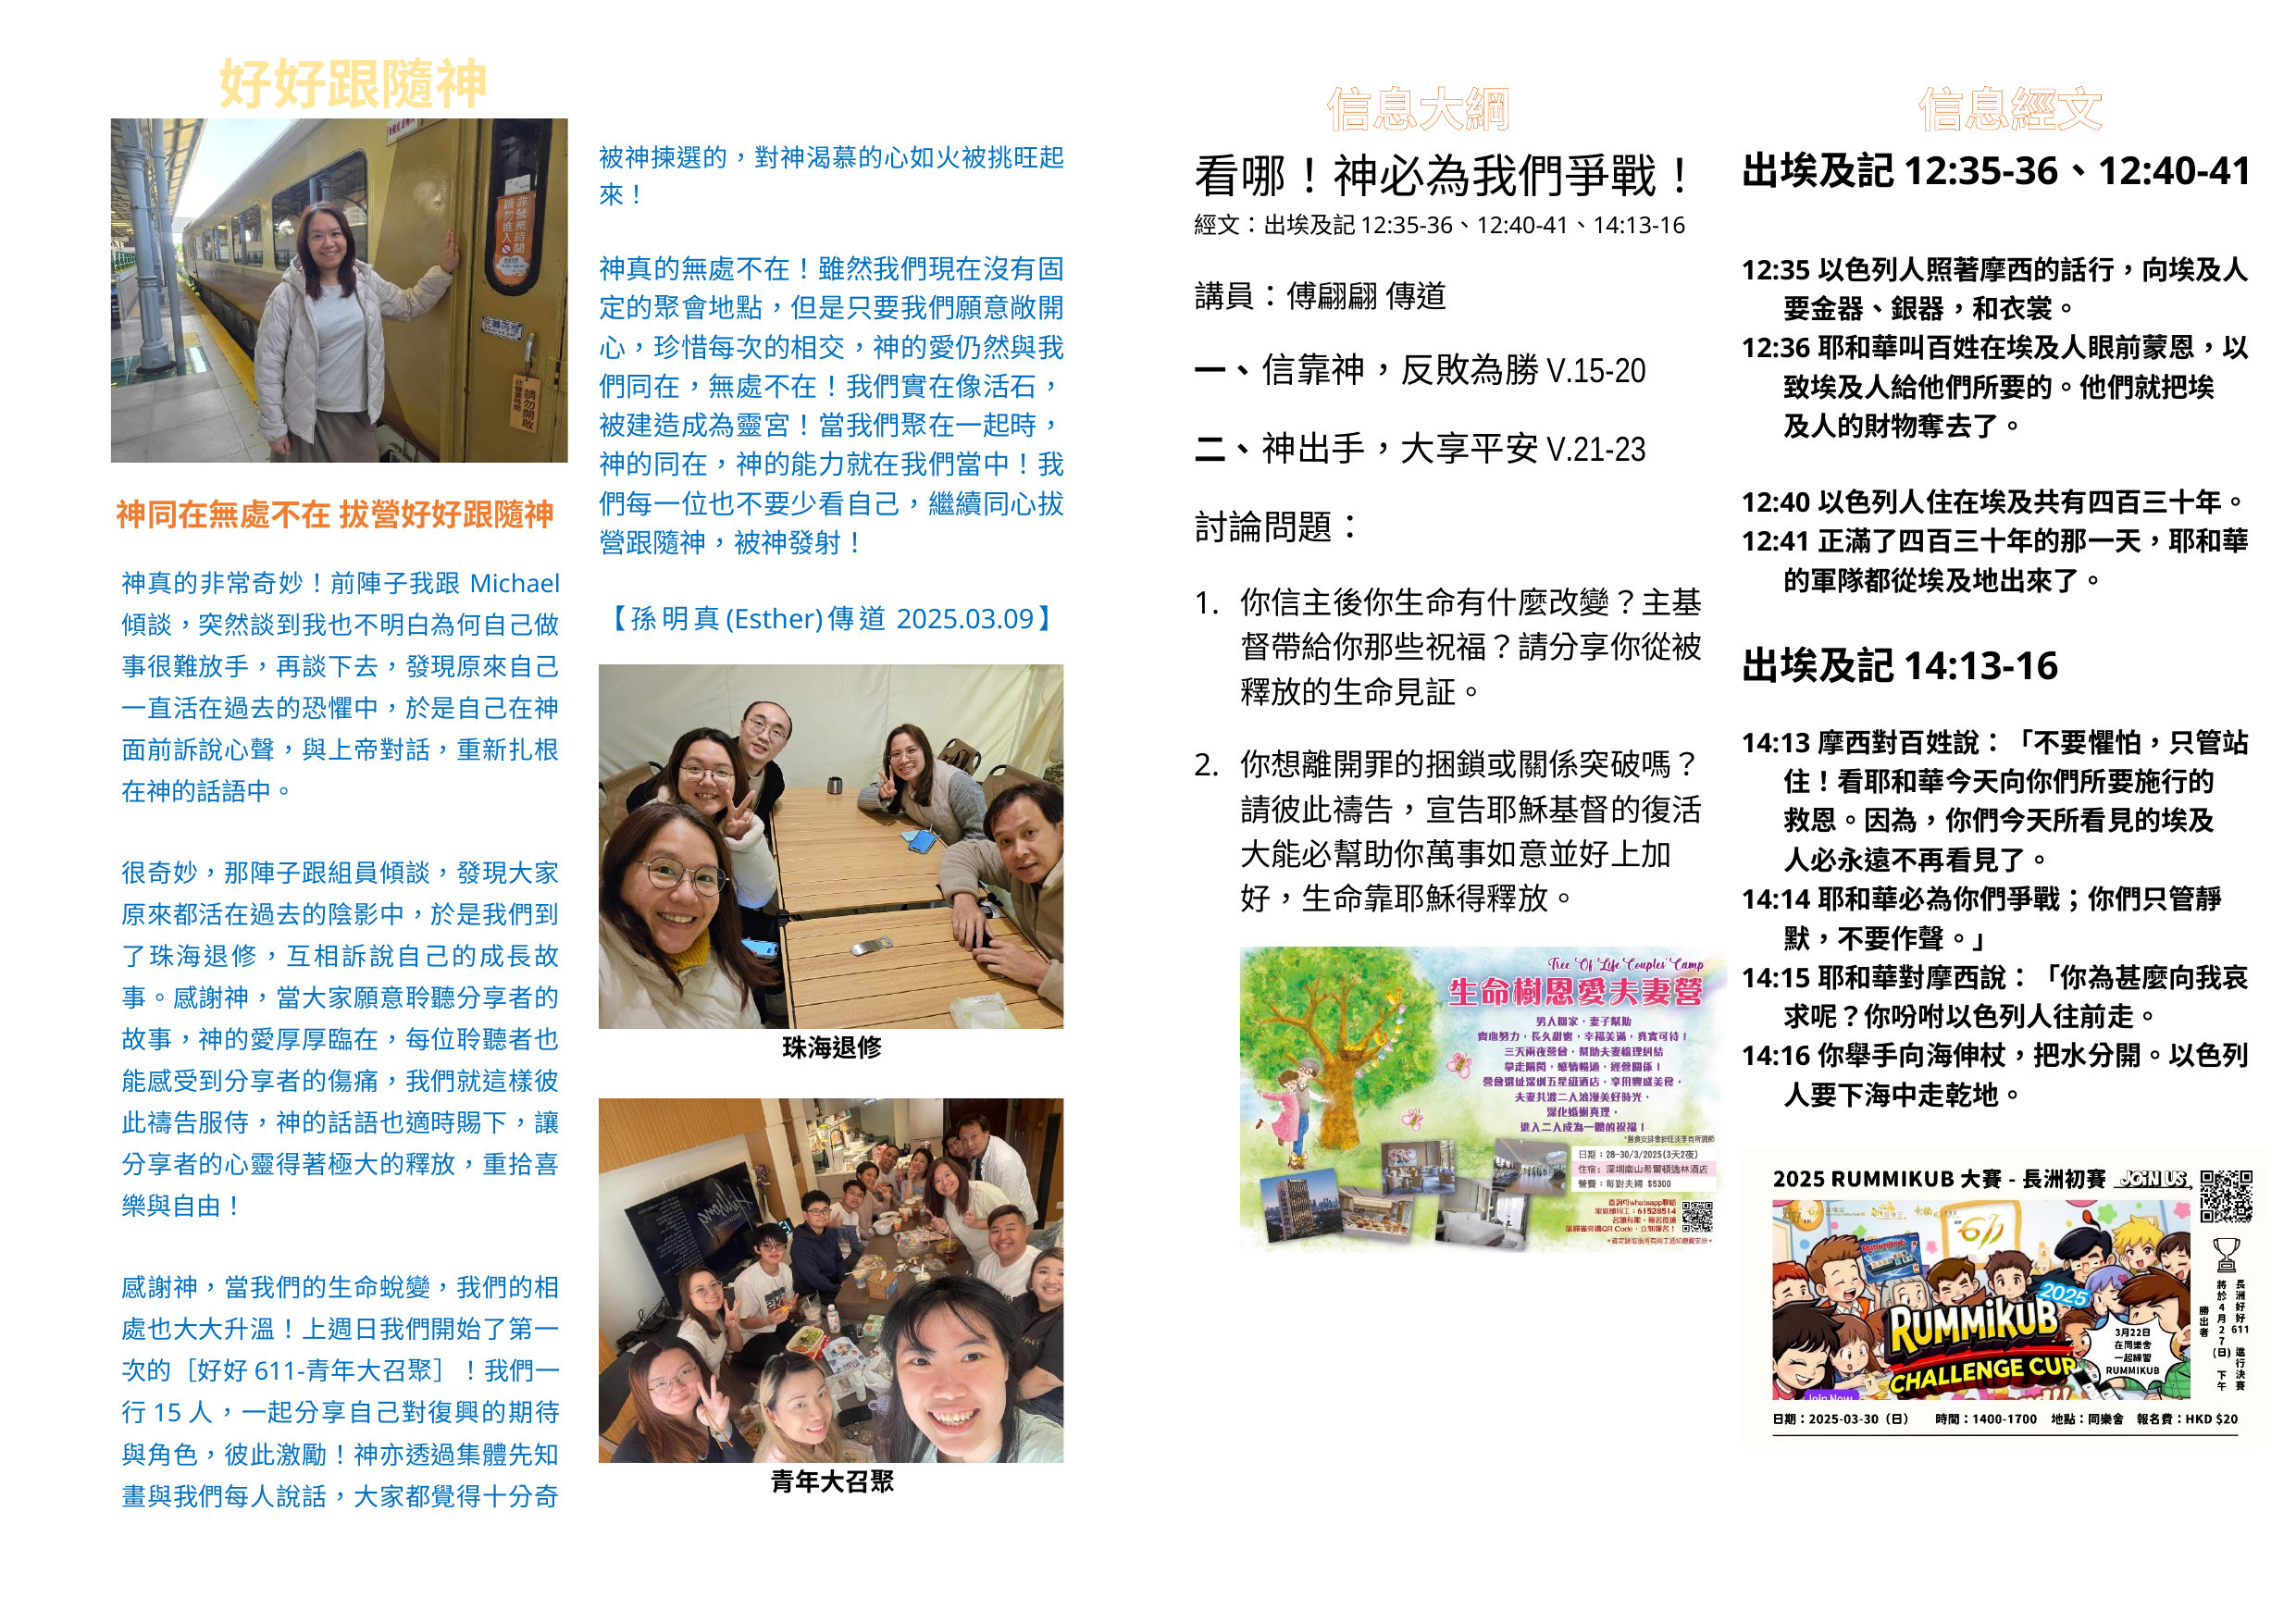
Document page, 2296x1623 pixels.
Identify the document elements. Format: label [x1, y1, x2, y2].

picture [1239, 947, 1728, 1253]
picture [599, 1098, 1064, 1463]
picture [110, 118, 568, 463]
table_header [69, 41, 1063, 1518]
picture [599, 664, 1064, 1029]
picture [1741, 1149, 2268, 1446]
table_header [1064, 41, 2269, 1518]
